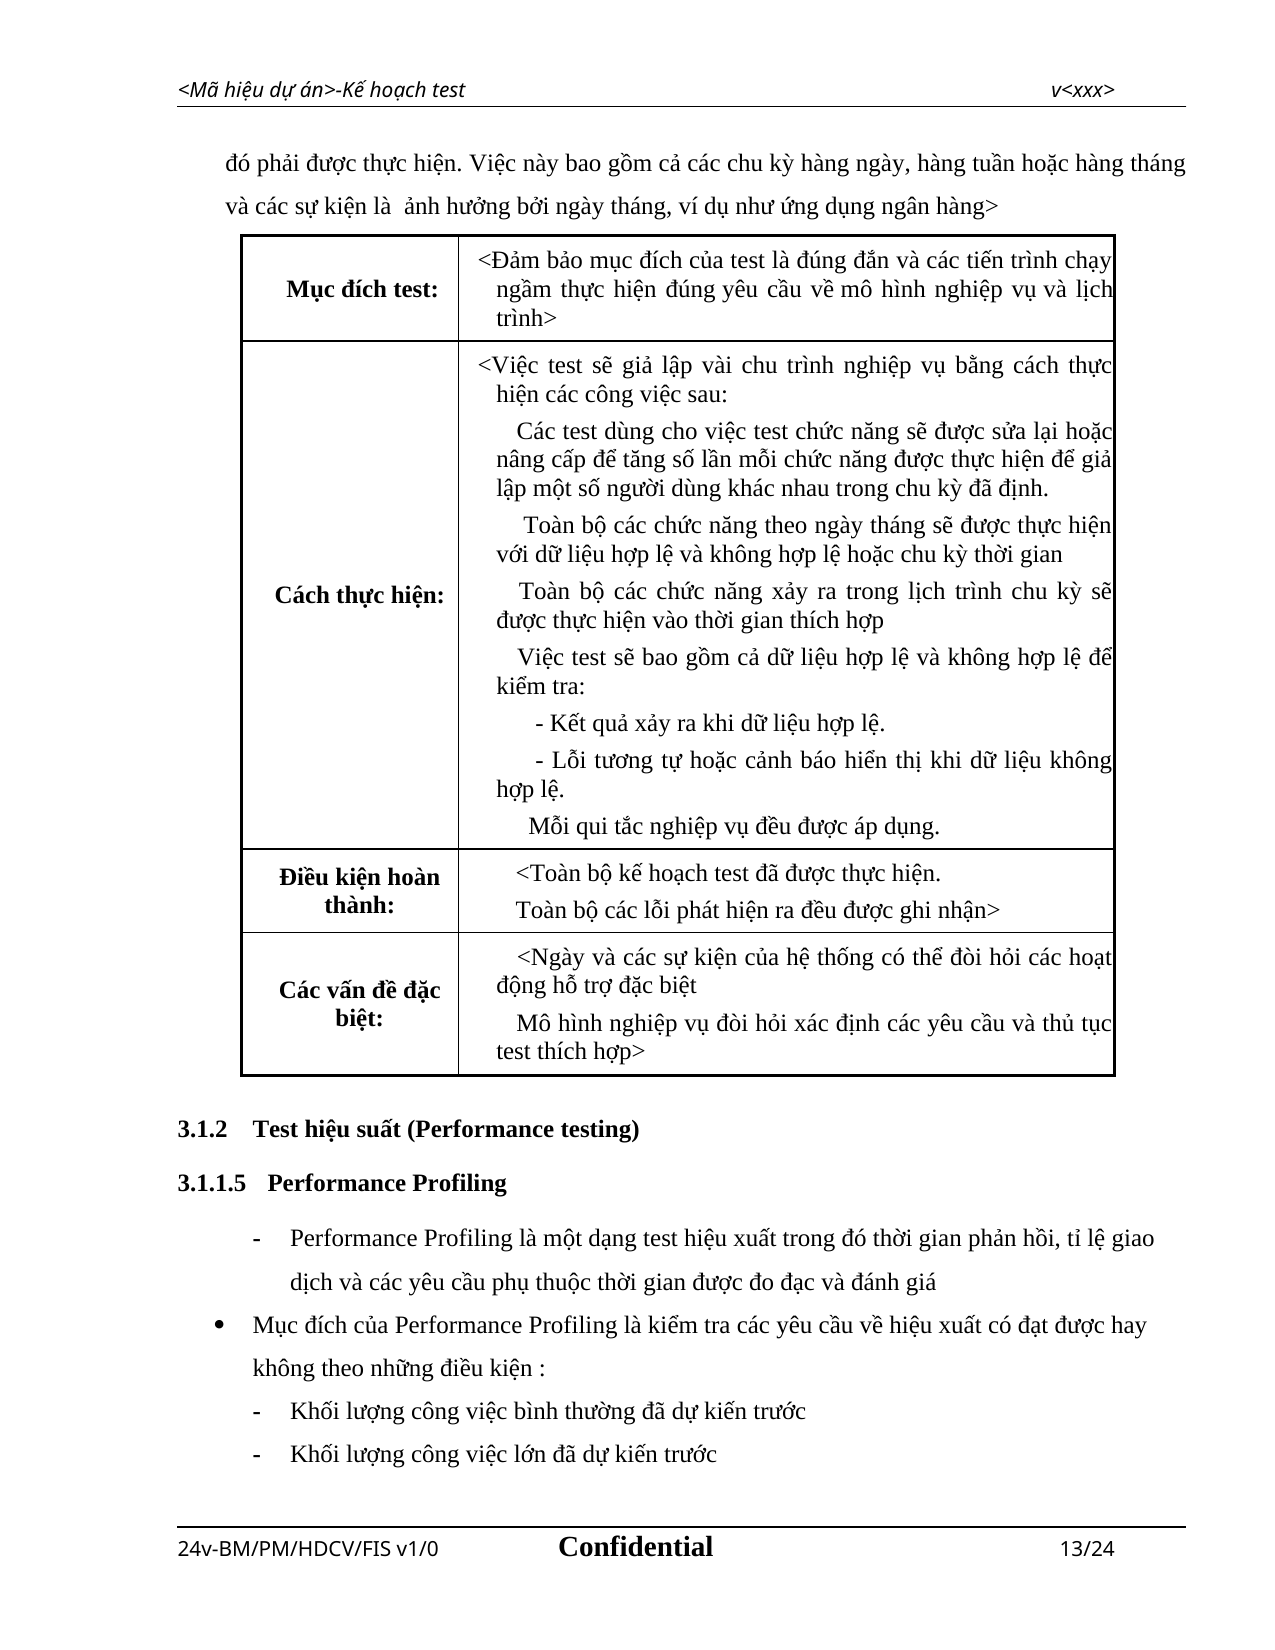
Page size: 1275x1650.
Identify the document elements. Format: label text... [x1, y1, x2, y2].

table_cell Các vấn đề đặc biệt: [243, 933, 458, 1073]
list Khối lượng công việc bình thường đã dự kiến trước [252, 1396, 1186, 1425]
list Performance Profiling là một dạng test hiệu xuất trong đó thời gian phản hồi, tỉ lệ giao dịch và các yêu cầu phụ thuộc thời gian được đo đạc và đánh giá [252, 1223, 1186, 1295]
list Mục đích của Performance Profiling là kiểm tra các yêu cầu về hiệu xuất có đạt được hay không theo những điều kiện : [215, 1310, 1186, 1382]
table_cell  <Toàn bộ kế hoạch test đã được thực hiện.  Toàn bộ các lỗi phát hiện ra đều được ghi nhận> [459, 850, 1113, 932]
table_cell  <Ngày và các sự kiện của hệ thống có thể đòi hỏi các hoạt động hỗ trợ đặc biệt  Mô hình nghiệp vụ đòi hỏi xác định các yêu cầu và thủ tục test thích hợp> [459, 933, 1113, 1073]
list Khối lượng công việc lớn đã dự kiến trước [252, 1439, 1186, 1468]
table_cell Điều kiện hoàn thành: [243, 850, 458, 932]
subtitle Performance Profiling [177, 1168, 1186, 1197]
table_cell Cách thực hiện: [243, 342, 458, 848]
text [225, 148, 1186, 219]
table_header Mục đích test: [243, 237, 458, 340]
table_cell <Việc test sẽ giả lập vài chu trình nghiệp vụ bằng cách thực hiện các công việc sau:  Các test dùng cho việc test chức năng sẽ được sửa lại hoặc nâng cấp để tăng số lần mỗi chức năng được thực hiện để giả lập một số người dùng khác nhau trong chu kỳ đã định.  Toàn bộ các chức năng theo ngày tháng sẽ được thực hiện với dữ liệu hợp lệ và không hợp lệ hoặc chu kỳ thời gian  Toàn bộ các chức năng xảy ra trong lịch trình chu kỳ sẽ được thực hiện vào thời gian thích hợp  Việc test sẽ bao gồm cả dữ liệu hợp lệ và không hợp lệ để kiểm tra: - Kết quả xảy ra khi dữ liệu hợp lệ. - Lỗi tương tự hoặc cảnh báo hiển thị khi dữ liệu không hợp lệ.  Mỗi qui tắc nghiệp vụ đều được áp dụng. [459, 342, 1113, 848]
subtitle Test hiệu suất (Performance testing) [177, 1114, 1186, 1143]
table_header <Đảm bảo mục đích của test là đúng đắn và các tiến trình chạy ngầm thực hiện đúng yêu cầu về mô hình nghiệp vụ và lịch trình> [459, 237, 1113, 340]
